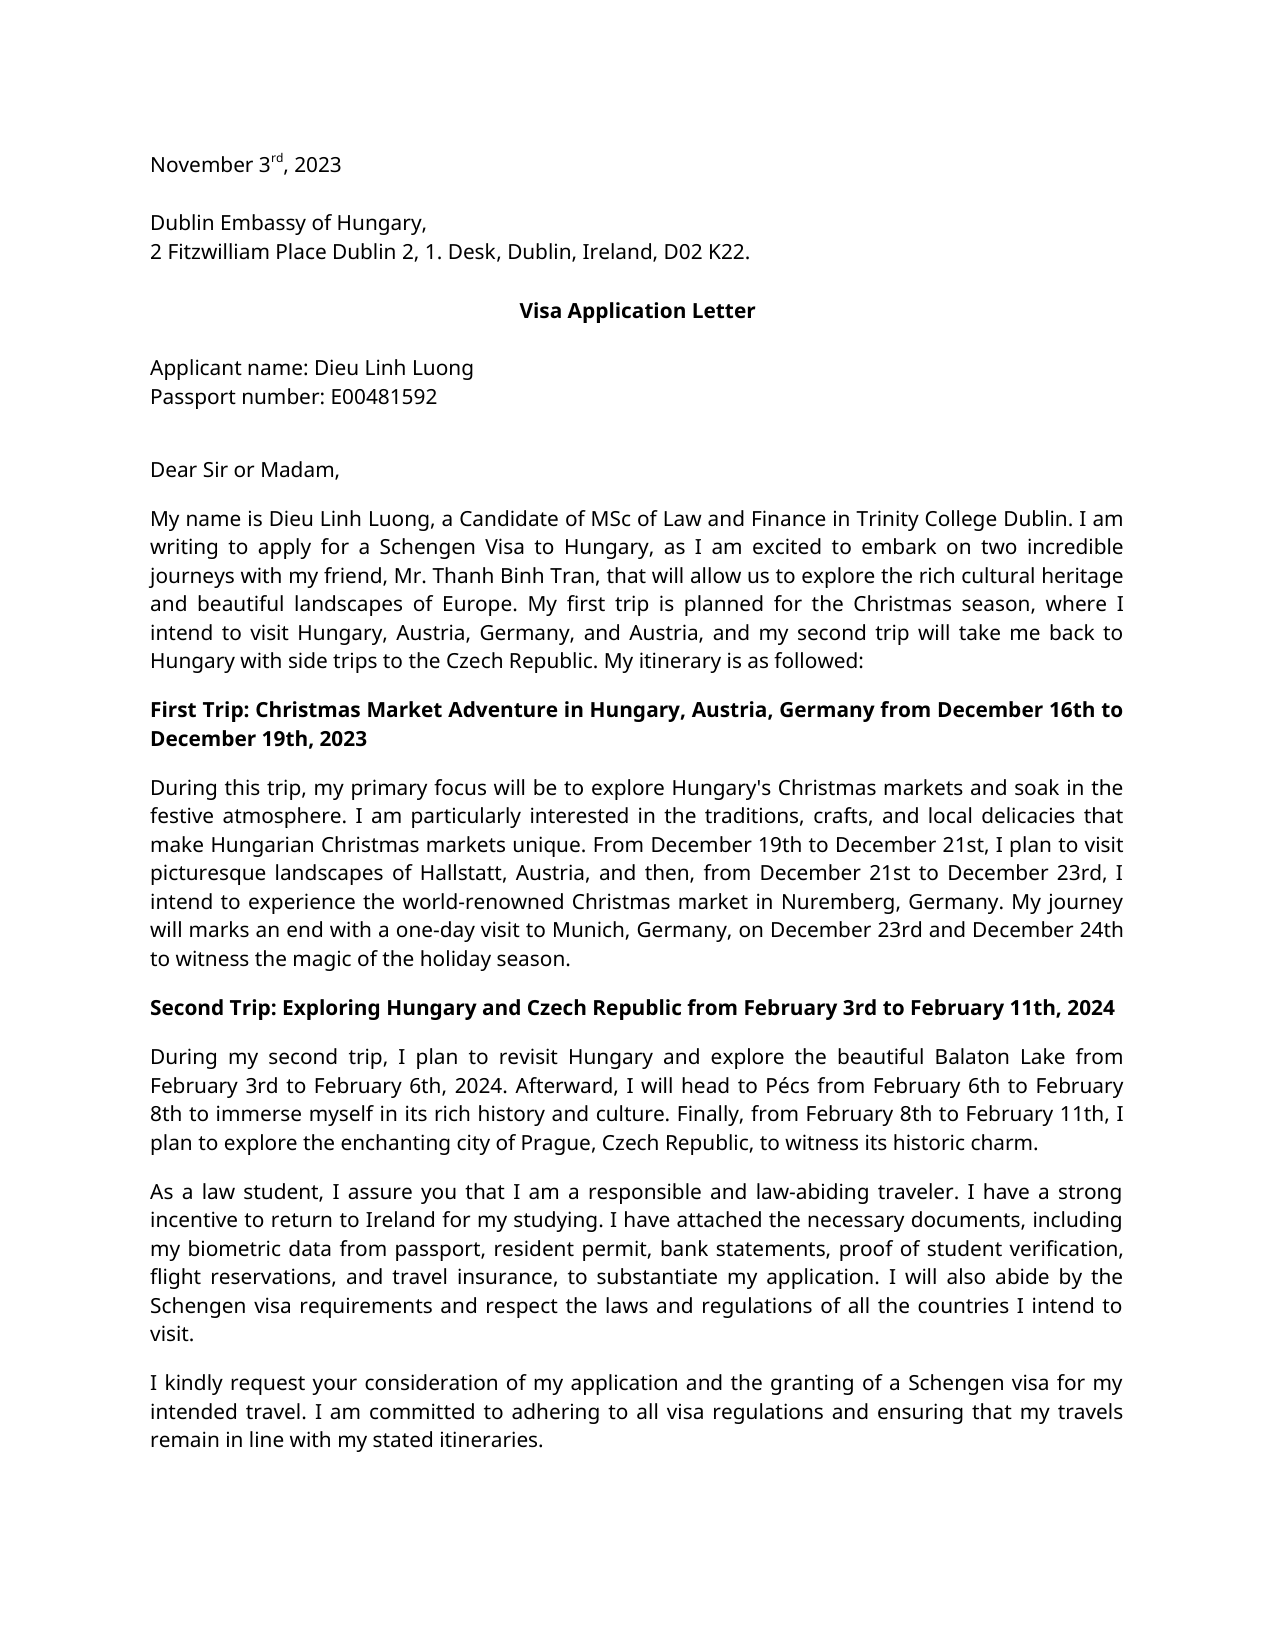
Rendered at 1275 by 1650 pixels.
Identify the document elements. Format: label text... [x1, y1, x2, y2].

text During this trip, my primary focus will be to explore Hungary's Christmas markets and soak in the festive atmosphere. I am particularly interested in the traditions, crafts, and local delicacies that make Hungarian Christmas markets unique. From December 19th to December 21st, I plan to visit picturesque landscapes of Hallstatt, Austria, and then, from December 21st to December 23rd, I intend to experience the world-renowned Christmas market in Nuremberg, Germany. My journey will marks an end with a one-day visit to Munich, Germany, on December 23rd and December 24th to witness the magic of the holiday season. [150, 773, 1125, 972]
text 2 Fitzwilliam Place Dublin 2, 1. Desk, Dublin, Ireland, D02 K22. [150, 237, 1125, 265]
text Dear Sir or Madam, [150, 455, 1125, 483]
text November 3rd, 2023 [150, 150, 1125, 178]
text Dublin Embassy of Hungary, [150, 208, 1125, 237]
text Passport number: E00481592 [150, 382, 1125, 410]
text Visa Application Letter [150, 297, 1125, 325]
text I kindly request your consideration of my application and the granting of a Schengen visa for my intended travel. I am committed to adhering to all visa regulations and ensuring that my travels remain in line with my stated itineraries. [150, 1368, 1125, 1454]
text My name is Dieu Linh Luong, a Candidate of MSc of Law and Finance in Trinity College Dublin. I am writing to apply for a Schengen Visa to Hungary, as I am excited to embark on two incredible journeys with my friend, Mr. Thanh Binh Tran, that will allow us to explore the rich cultural heritage and beautiful landscapes of Europe. My first trip is planned for the Christmas season, where I intend to visit Hungary, Austria, Germany, and Austria, and my second trip will take me back to Hungary with side trips to the Czech Republic. My itinerary is as followed: [150, 504, 1125, 675]
text First Trip: Christmas Market Adventure in Hungary, Austria, Germany from December 16th to December 19th, 2023 [150, 696, 1125, 752]
text Second Trip: Exploring Hungary and Czech Republic from February 3rd to February 11th, 2024 [150, 993, 1125, 1022]
text During my second trip, I plan to revisit Hungary and explore the beautiful Balaton Lake from February 3rd to February 6th, 2024. Afterward, I will head to Pécs from February 6th to February 8th to immerse myself in its rich history and culture. Finally, from February 8th to February 11th, I plan to explore the enchanting city of Prague, Czech Republic, to witness its historic charm. [150, 1042, 1125, 1156]
text As a law student, I assure you that I am a responsible and law-abiding traveler. I have a strong incentive to return to Ireland for my studying. I have attached the necessary documents, including my biometric data from passport, resident permit, bank statements, proof of student verification, flight reservations, and travel insurance, to substantiate my application. I will also abide by the Schengen visa requirements and respect the laws and regulations of all the countries I intend to visit. [150, 1177, 1125, 1348]
text Applicant name: Dieu Linh Luong [150, 353, 1125, 382]
